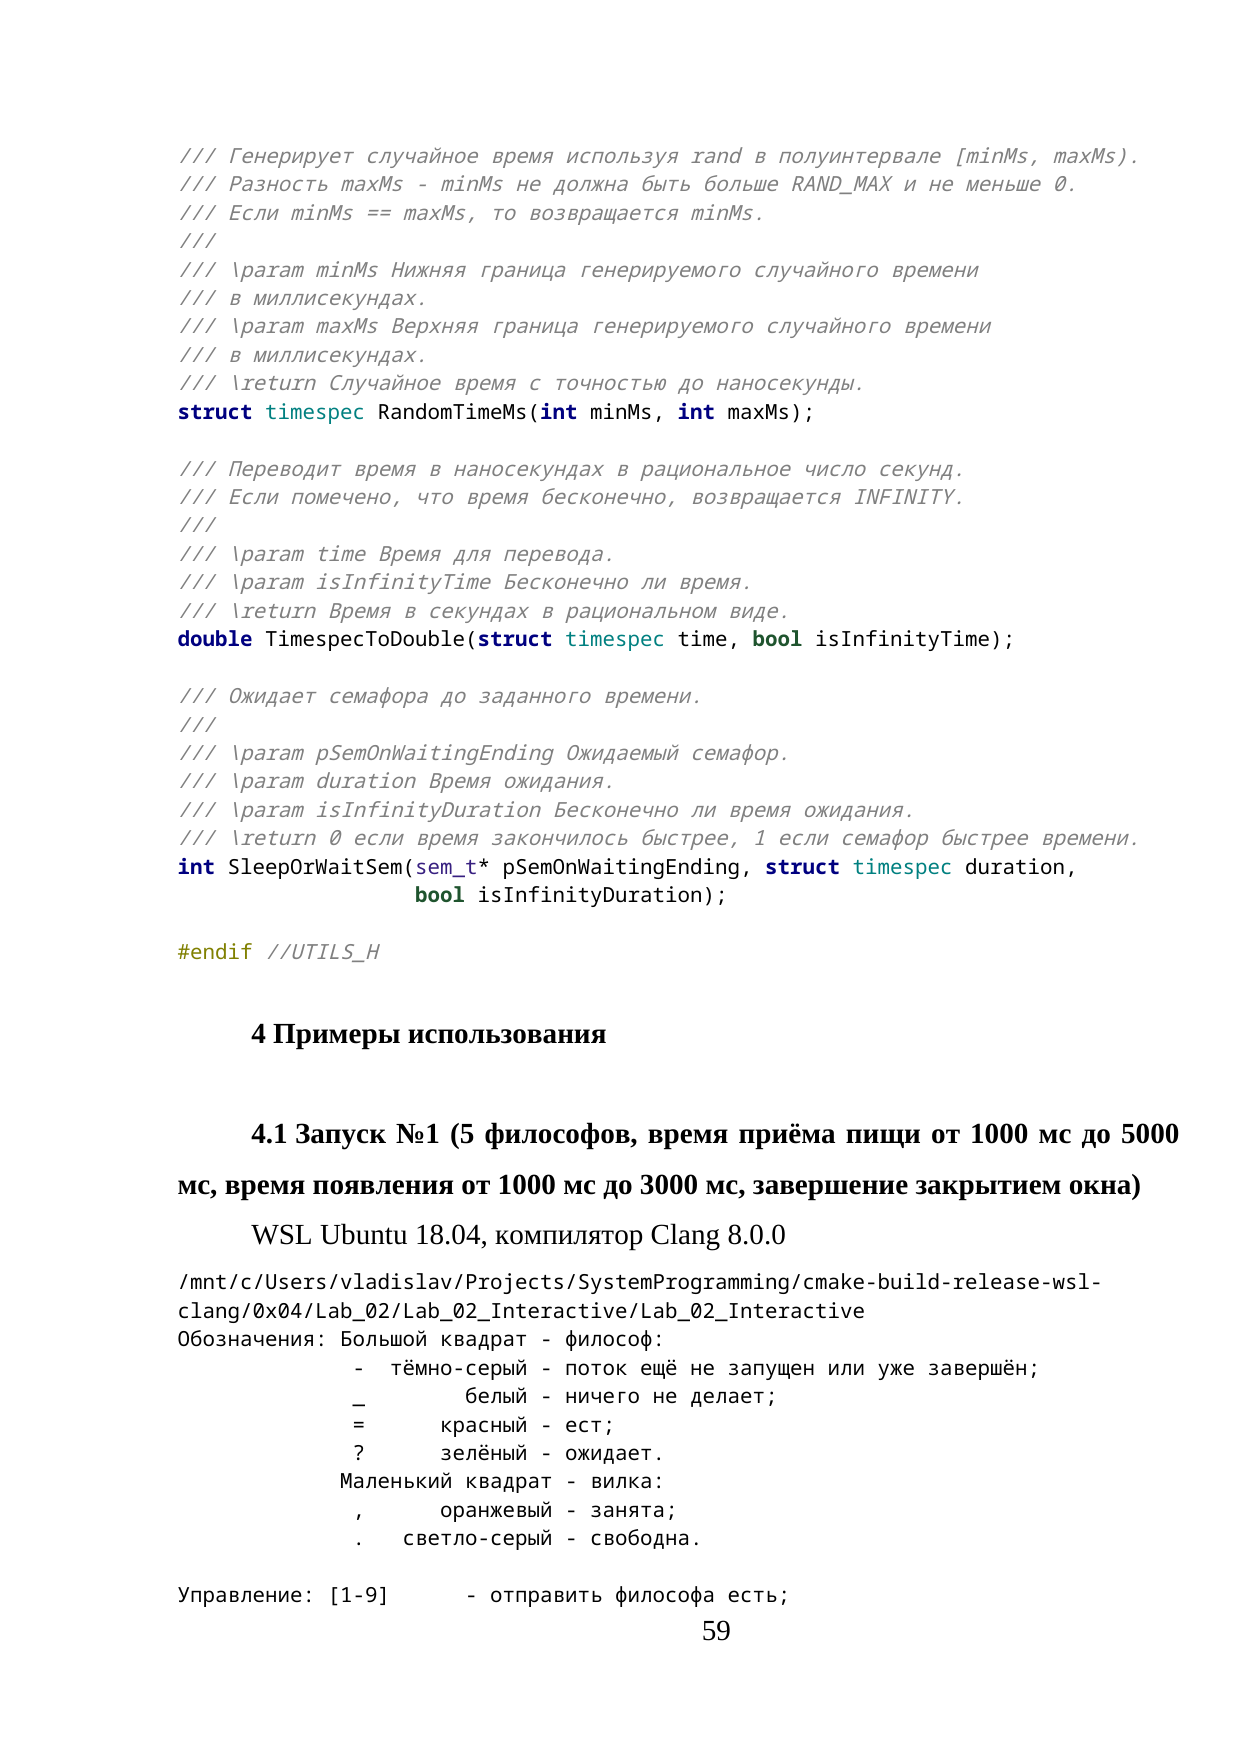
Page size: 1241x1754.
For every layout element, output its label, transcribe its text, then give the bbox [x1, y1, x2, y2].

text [177, 141, 1181, 966]
subtitle Примеры использования [177, 1016, 1181, 1049]
text WSL Ubuntu 18.04, компилятор Clang 8.0.0 [177, 1217, 1181, 1251]
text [177, 1267, 1181, 1609]
subtitle Запуск №1 (5 философов, время приёма пищи от 1000 мс до 5000 мс, время появления от 1000 мс до 3000 мс, завершение закрытием окна) [177, 1117, 1181, 1200]
